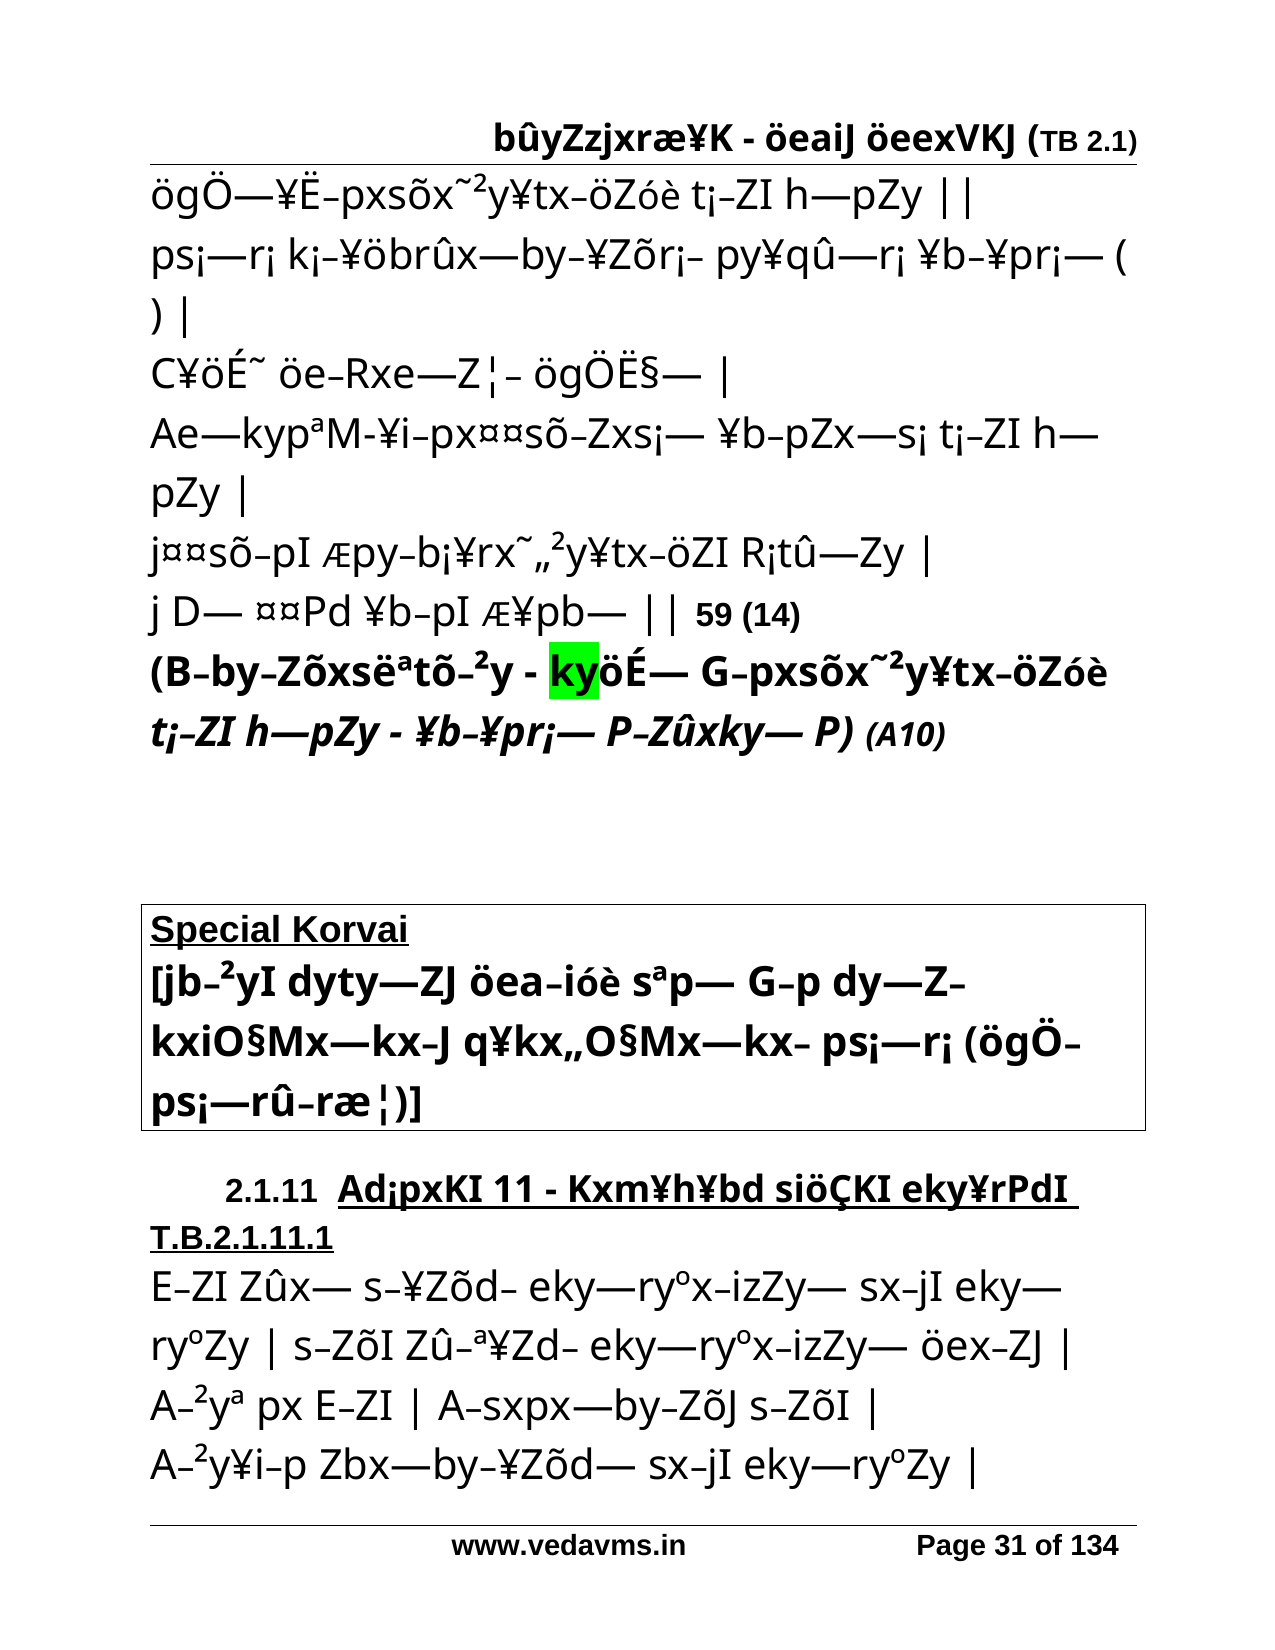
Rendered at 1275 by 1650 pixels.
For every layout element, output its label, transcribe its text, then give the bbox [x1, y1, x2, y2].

subtitle Ad¡pxKI 11 - Kxm¥h¥bd siöÇKI eky¥rPdI [225, 1163, 1137, 1214]
text T.B.2.1.11.1 [150, 1218, 1137, 1256]
text j D— ¤¤Pd ¥b–pI Æ¥pb— || 59 (14) [150, 582, 1137, 639]
text [jb–²yI dyty—ZJ öea–ióè sªp— G–p dy—Z–kxiO§Mx—kx–J q¥kx„O§Mx—kx– ps¡—r¡ (ögÖ–ps¡—rû–ræ¦)] [142, 949, 1145, 1130]
text (B–by–Zõxsëªtõ–²y - kyöÉ— G–pxsõx˜²y¥tx–öZóè [150, 642, 549, 699]
text E–ZI Zûx— s–¥Zõd– eky—ryºx–izZy— sx–jI eky—ryºZy | s–ZõI Zû–ª¥Zd– eky—ryºx–izZy— öex–ZJ | [150, 1256, 1154, 1373]
text ps¡—r¡ k¡–¥öbrûx—by–¥Zõr¡– py¥qû—r¡ ¥b–¥pr¡— ( ) | [150, 225, 1137, 341]
text A–²y¥i–p Zbx—by–¥Zõd— sx–jI eky—ryºZy | [150, 1435, 1137, 1492]
text C¥öÉ˜ öe–Rxe—Z¦– ögÖË§— | [150, 344, 1137, 401]
text j¤¤sõ–pI Æpy–b¡¥rx˜„²y¥tx–öZI R¡tû—Zy | [150, 523, 1137, 579]
text A–²yª px E–ZI | A–sxpx—by–ZõJ s–ZõI | [150, 1376, 1154, 1432]
text (B–by–Zõxsëªtõ–²y - kyöÉ— G–pxsõx˜²y¥tx–öZóè [599, 642, 1137, 699]
text Ae—kypªM-¥i–px¤¤sõ–Zxs¡— ¥b–pZx—s¡ t¡–ZI h—pZy | [150, 403, 1154, 520]
text Special Korvai [142, 905, 1145, 949]
text t¡–ZI h—pZy - ¥b–¥pr¡— P–Zûxky— P) (A10) [150, 701, 1137, 758]
text ögÖ—¥Ë–pxsõx˜²y¥tx–öZóè t¡–ZI h—pZy || [150, 165, 1137, 222]
